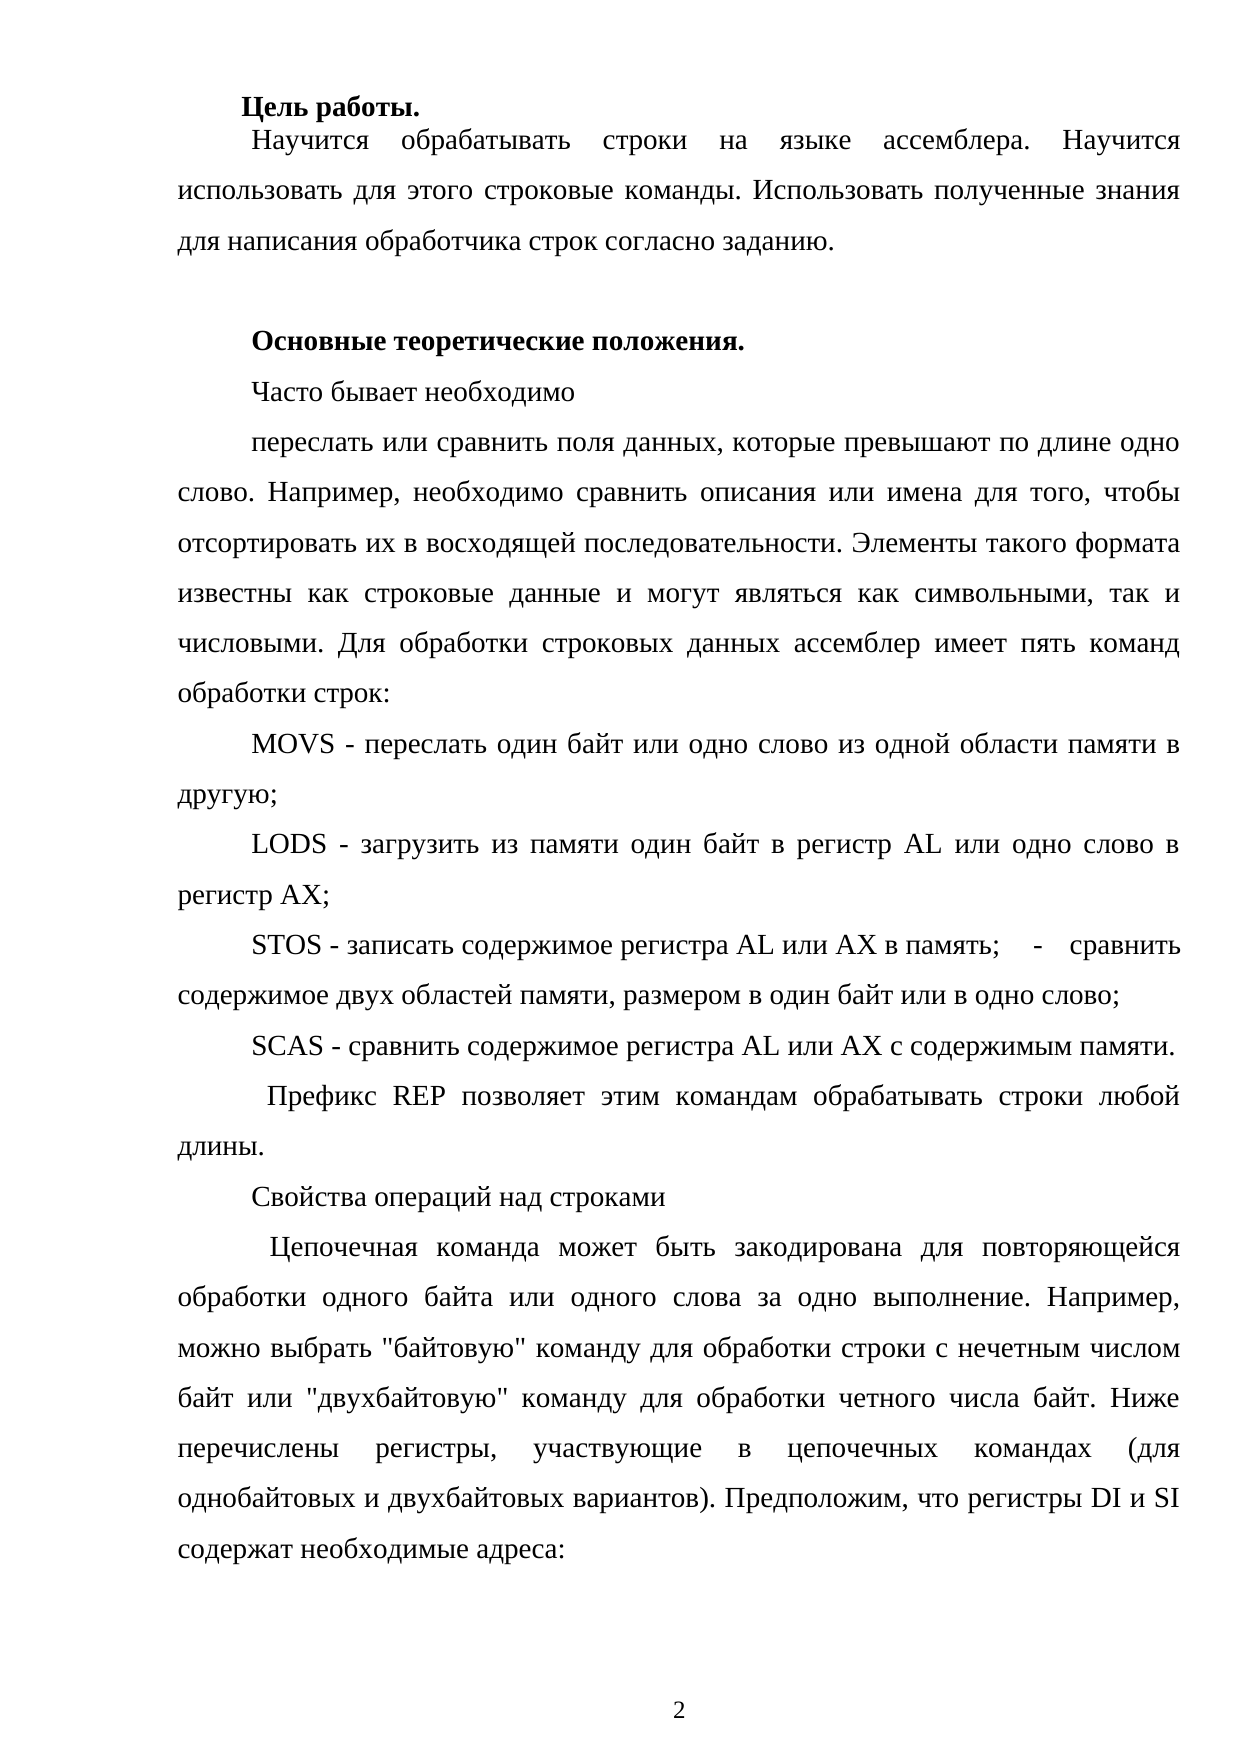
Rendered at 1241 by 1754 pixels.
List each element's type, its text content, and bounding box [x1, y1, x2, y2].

text STOS - записать содержимое регистра AL или AX в память; - сравнить содержимое двух областей памяти, размером в один байт или в одно слово; [177, 927, 1181, 1011]
text Часто бывает необходимо [177, 374, 1181, 407]
text Научится обрабатывать строки на языке ассемблера. Научится использовать для этого строковые команды. Использовать полученные знания для написания обработчика строк согласно заданию. [177, 122, 1181, 256]
text LODS - загрузить из памяти один байт в регистр AL или одно слово в регистр AX; [177, 827, 1181, 910]
text Свойства операций над строками [177, 1179, 1181, 1212]
text Цель работы. [209, 89, 1181, 122]
text MOVS - переслать один байт или одно слово из одной области памяти в другую; [177, 726, 1181, 810]
text Префикс REP позволяет этим командам обрабатывать строки любой длины. [177, 1078, 1181, 1162]
text SCAS - сравнить содержимое регистра AL или AX с содержимым памяти. [177, 1028, 1181, 1061]
text переслать или сравнить поля данных, которые превышают по длине одно слово. Например, необходимо сравнить описания или имена для того, чтобы отсортировать их в восходящей последовательности. Элементы такого формата известны как строковые данные и могут являться как символьными, так и числовыми. Для обработки строковых данных ассемблер имеет пять команд обработки строк: [177, 424, 1181, 709]
text Основные теоретические положения. [177, 323, 1181, 357]
text Цепочечная команда может быть закодирована для повторяющейся обpаботки одного байта или одного слова за одно выполнение. Например, можно выбрать "байтовую" команду для обработки строки с нечетным числом байт или "двухбайтовую" команду для обработки четного числа байт. Ниже перечислены регистры, участвующие в цепочечных командах (для однобайтовых и двухбайтовых вариантов). Предположим, что регистры DI и SI содержат необходимые адреса: [177, 1229, 1181, 1564]
